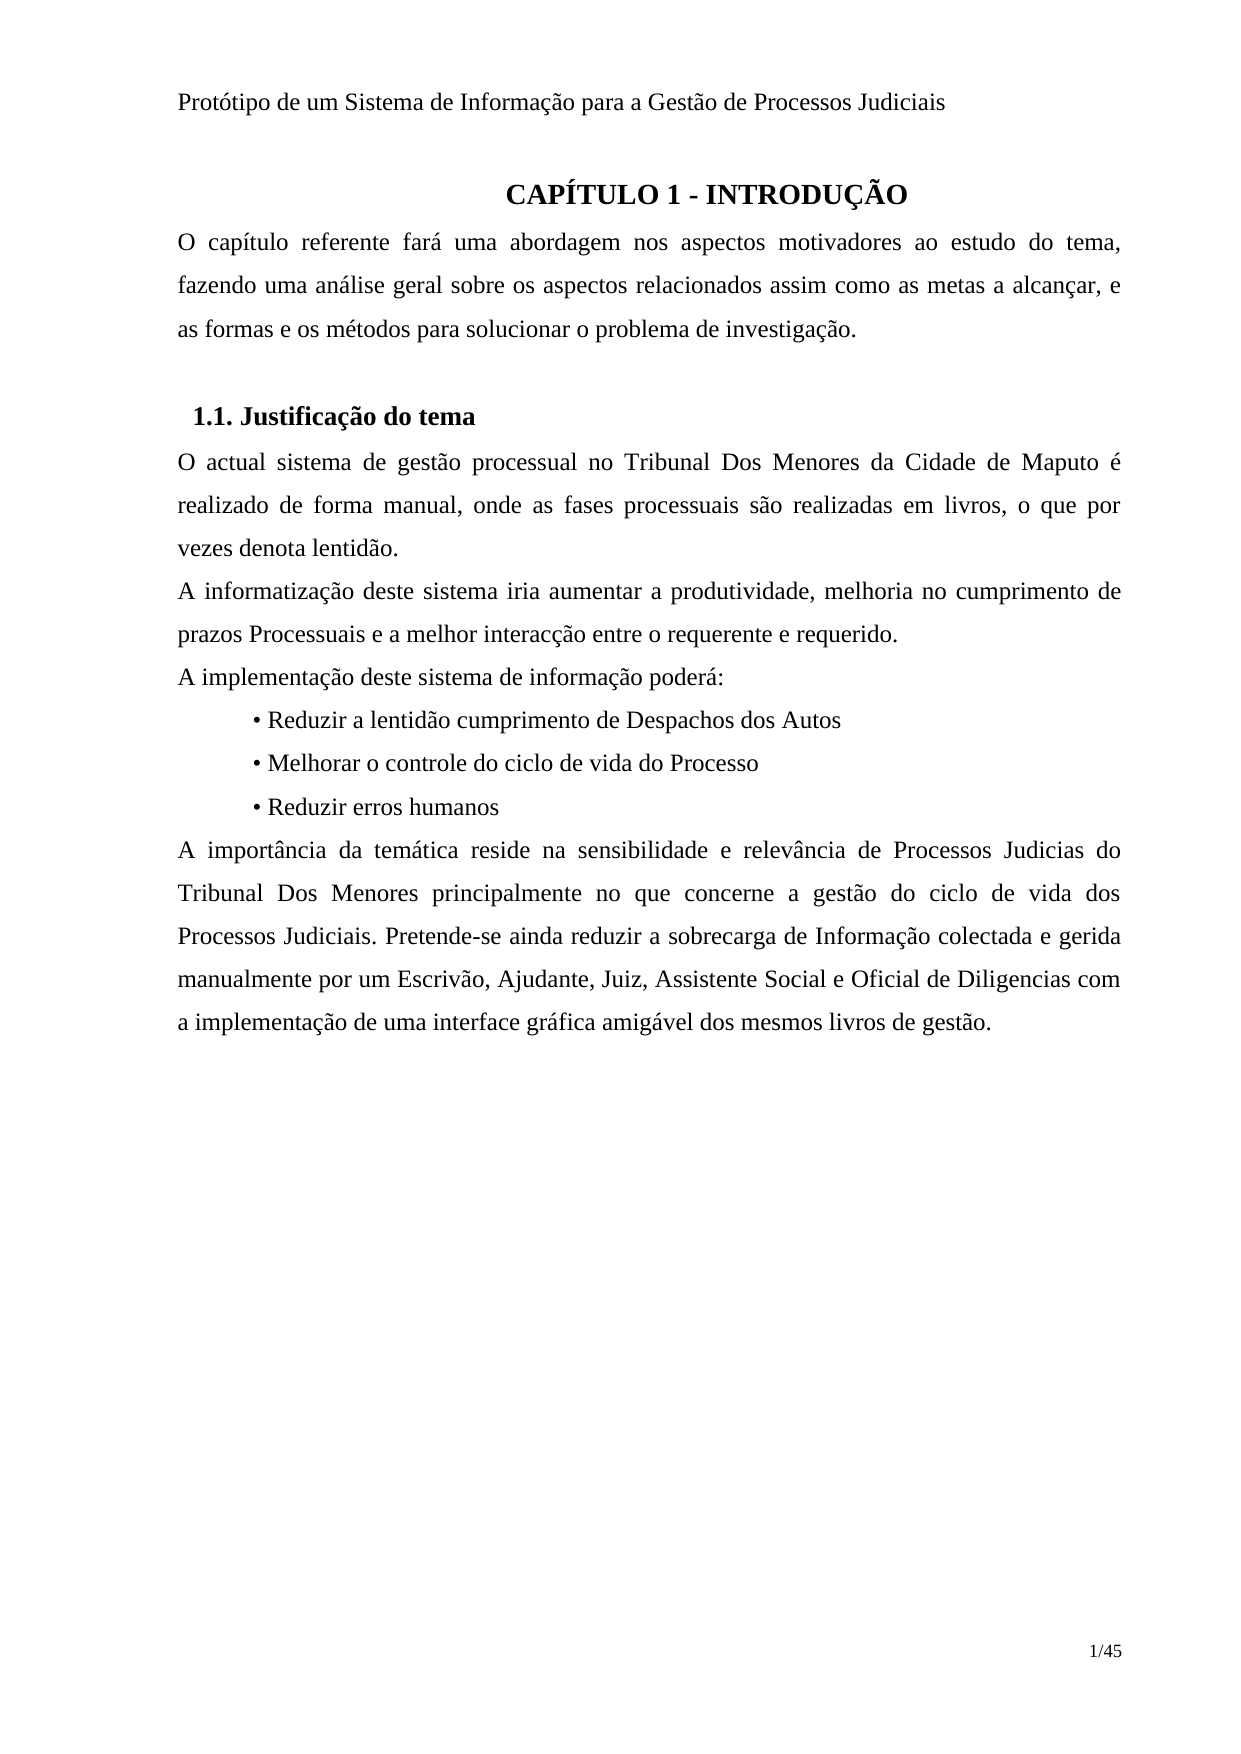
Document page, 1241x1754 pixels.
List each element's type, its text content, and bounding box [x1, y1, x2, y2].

text A implementação deste sistema de informação poderá: [177, 662, 1122, 691]
subtitle CAPÍTULO 1 - INTRODUÇÃO [280, 177, 1122, 211]
subtitle Justificação do tema [192, 400, 1122, 431]
text O actual sistema de gestão processual no Tribunal Dos Menores da Cidade de Maputo é realizado de forma manual, onde as fases processuais são realizadas em livros, o que por vezes denota lentidão. [177, 447, 1122, 562]
text A informatização deste sistema iria aumentar a produtividade, melhoria no cumprimento de prazos Processuais e a melhor interacção entre o requerente e requerido. [177, 576, 1122, 648]
text • Melhorar o controle do ciclo de vida do Processo [252, 748, 1122, 777]
text • Reduzir erros humanos [252, 792, 1122, 820]
text A importância da temática reside na sensibilidade e relevância de Processos Judicias do Tribunal Dos Menores principalmente no que concerne a gestão do ciclo de vida dos Processos Judiciais. Pretende-se ainda reduzir a sobrecarga de Informação colectada e gerida manualmente por um Escrivão, Ajudante, Juiz, Assistente Social e Oficial de Diligencias com a implementação de uma interface gráfica amigável dos mesmos livros de gestão. [177, 835, 1122, 1036]
text O capítulo referente fará uma abordagem nos aspectos motivadores ao estudo do tema, fazendo uma análise geral sobre os aspectos relacionados assim como as metas a alcançar, e as formas e os métodos para solucionar o problema de investigação. [177, 227, 1122, 342]
text • Reduzir a lentidão cumprimento de Despachos dos Autos [252, 705, 1122, 734]
